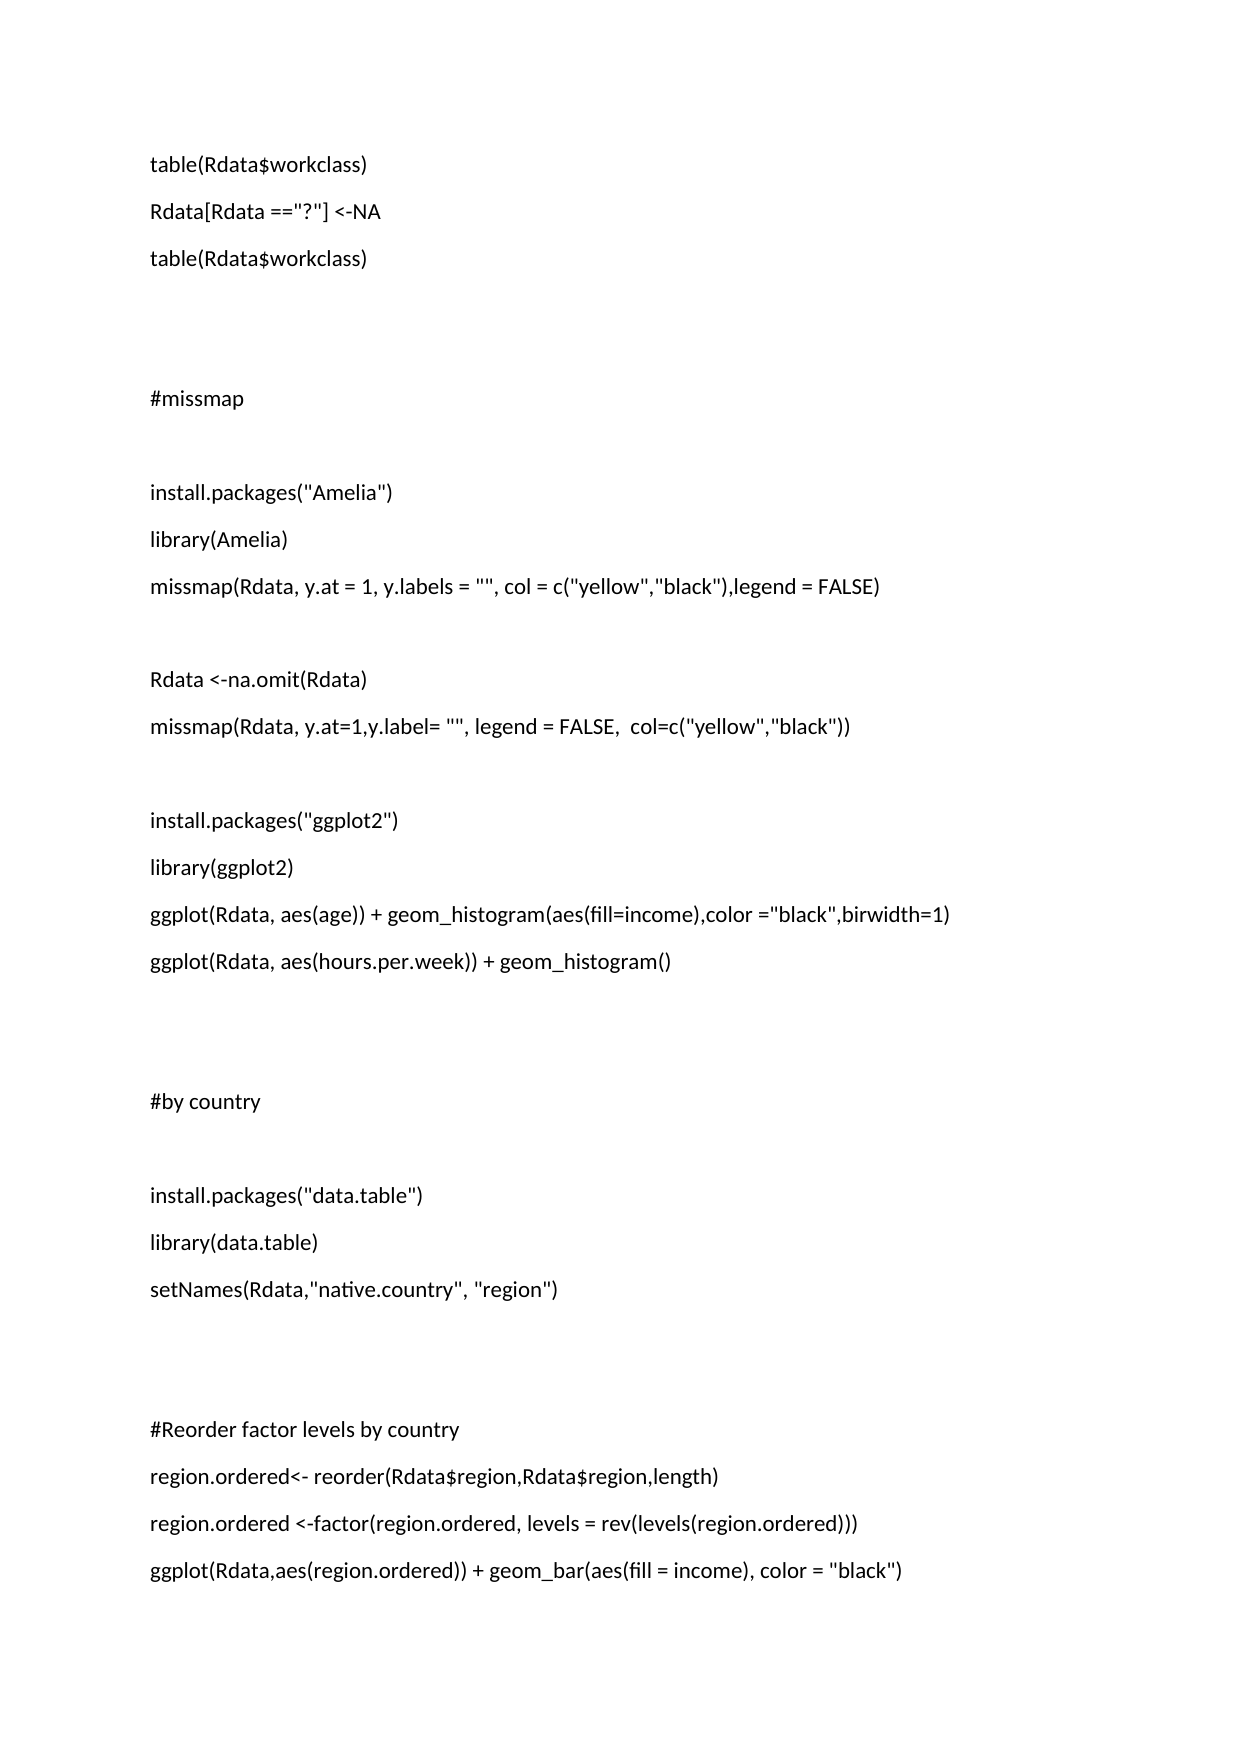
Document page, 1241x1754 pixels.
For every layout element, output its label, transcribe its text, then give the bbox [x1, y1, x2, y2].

text #by country [150, 1087, 1090, 1116]
text #Reorder factor levels by country [150, 1416, 1090, 1444]
text library(ggplot2) [150, 853, 1090, 881]
text Rdata <-na.omit(Rdata) [150, 666, 1090, 694]
text install.packages("data.table") [150, 1181, 1090, 1209]
text table(Rdata$workclass) [150, 150, 1090, 178]
text region.ordered<- reorder(Rdata$region,Rdata$region,length) [150, 1462, 1090, 1491]
text ggplot(Rdata, aes(hours.per.week)) + geom_histogram() [150, 947, 1090, 975]
text setNames(Rdata,"native.country", "region") [150, 1275, 1090, 1303]
text missmap(Rdata, y.at=1,y.label= "", legend = FALSE, col=c("yellow","black")) [150, 712, 1090, 741]
text missmap(Rdata, y.at = 1, y.labels = "", col = c("yellow","black"),legend = FALSE) [150, 572, 1090, 600]
text Rdata[Rdata =="?"] <-NA [150, 197, 1090, 225]
text ggplot(Rdata, aes(age)) + geom_histogram(aes(fill=income),color ="black",birwidth=1) [150, 900, 1090, 928]
text ggplot(Rdata,aes(region.ordered)) + geom_bar(aes(fill = income), color = "black") [150, 1556, 1090, 1584]
text region.ordered <-factor(region.ordered, levels = rev(levels(region.ordered))) [150, 1509, 1090, 1537]
text table(Rdata$workclass) [150, 244, 1090, 272]
text library(data.table) [150, 1228, 1090, 1256]
text #missmap [150, 384, 1090, 412]
text install.packages("ggplot2") [150, 806, 1090, 834]
text install.packages("Amelia") [150, 478, 1090, 506]
text library(Amelia) [150, 525, 1090, 553]
